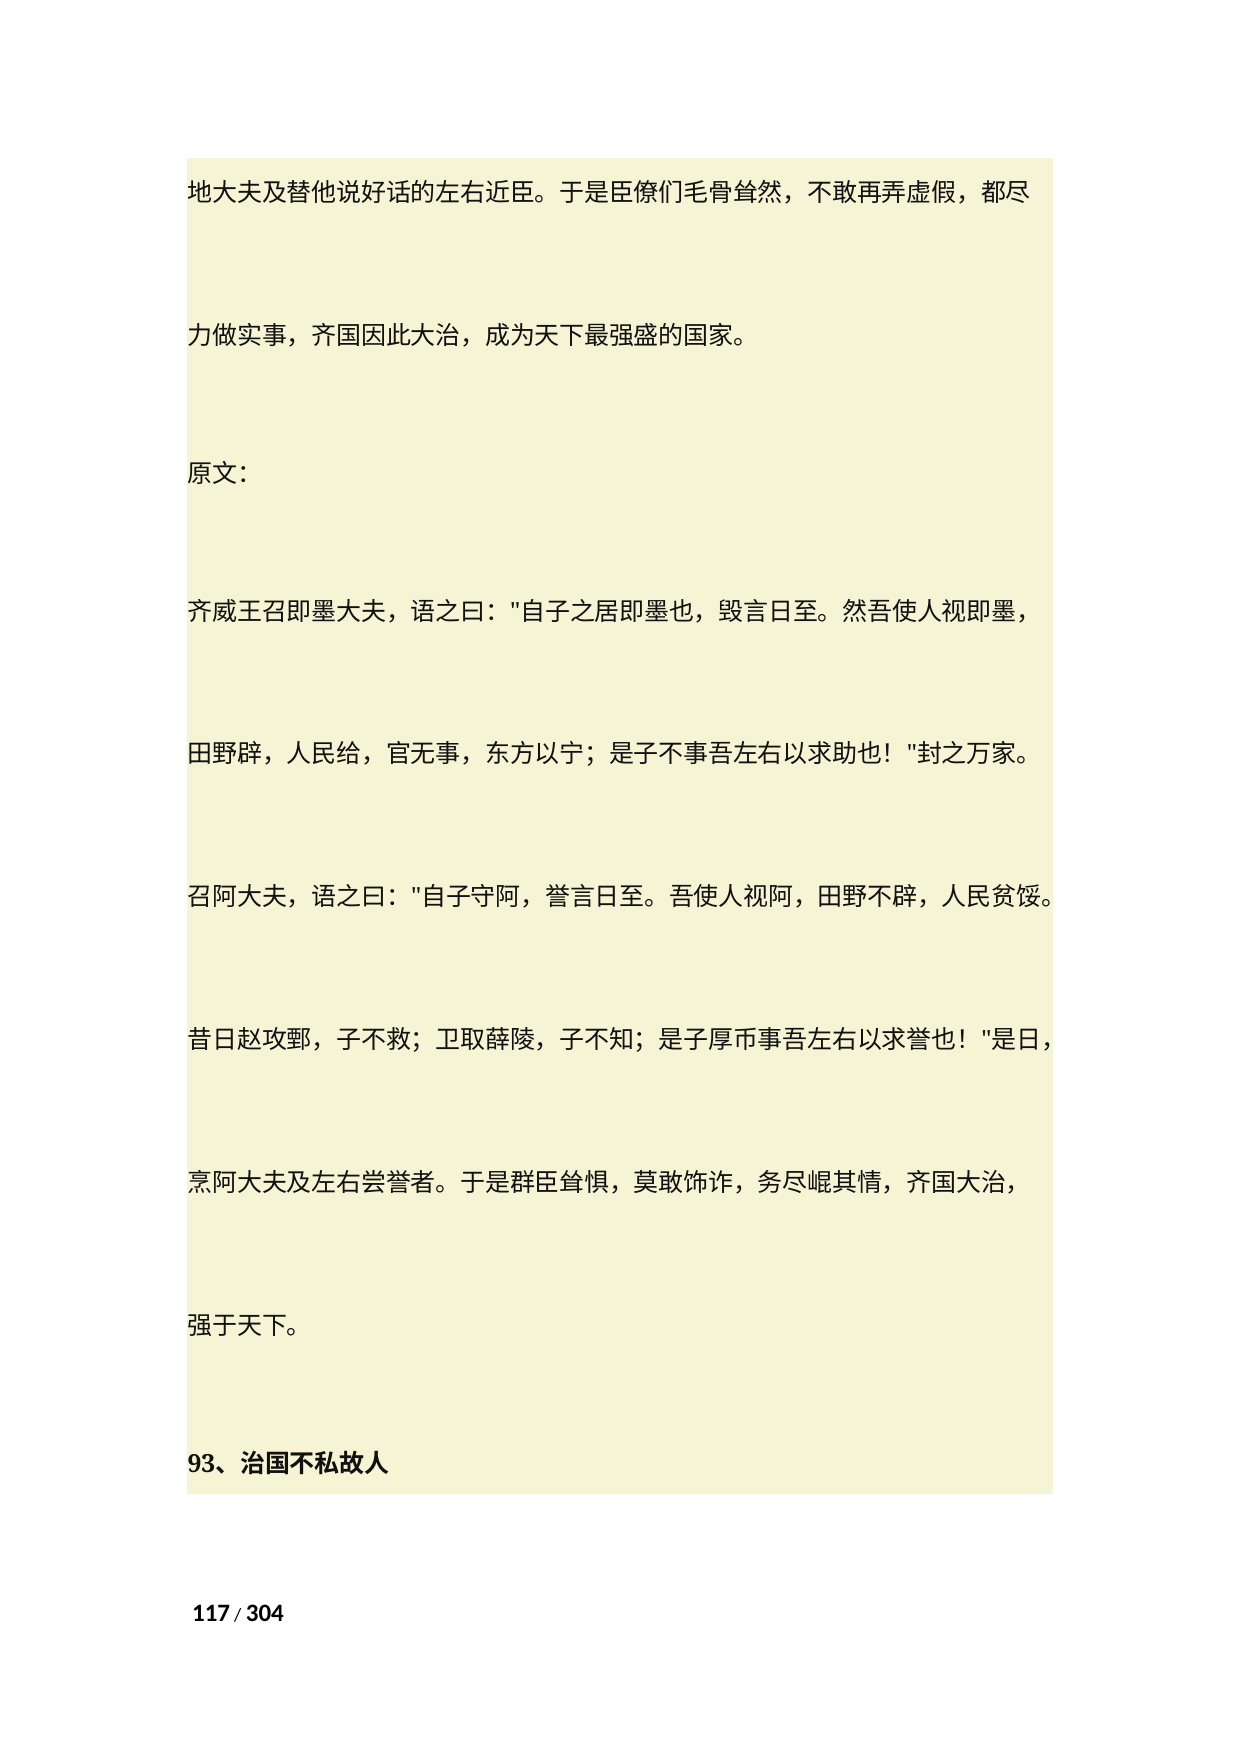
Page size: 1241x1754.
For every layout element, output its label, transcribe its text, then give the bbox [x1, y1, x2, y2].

text 原文： [187, 439, 1053, 504]
text 93、治国不私故人 [187, 1429, 1053, 1494]
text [187, 158, 1053, 366]
text 齐威王召即墨大夫，语之曰："自子之居即墨也，毁言日至。然吾使人视即墨，田野辟，人民给，官无事，东方以宁；是子不事吾左右以求助也！"封之万家。召阿大夫，语之曰："自子守阿，誉言日至。吾使人视阿，田野不辟，人民贫馁。昔日赵攻鄄，子不救；卫取薛陵，子不知；是子厚币事吾左右以求誉也！"是日，烹阿大夫及左右尝誉者。于是群臣耸惧，莫敢饰诈，务尽崐其情，齐国大治，强于天下。 [187, 577, 1053, 1356]
